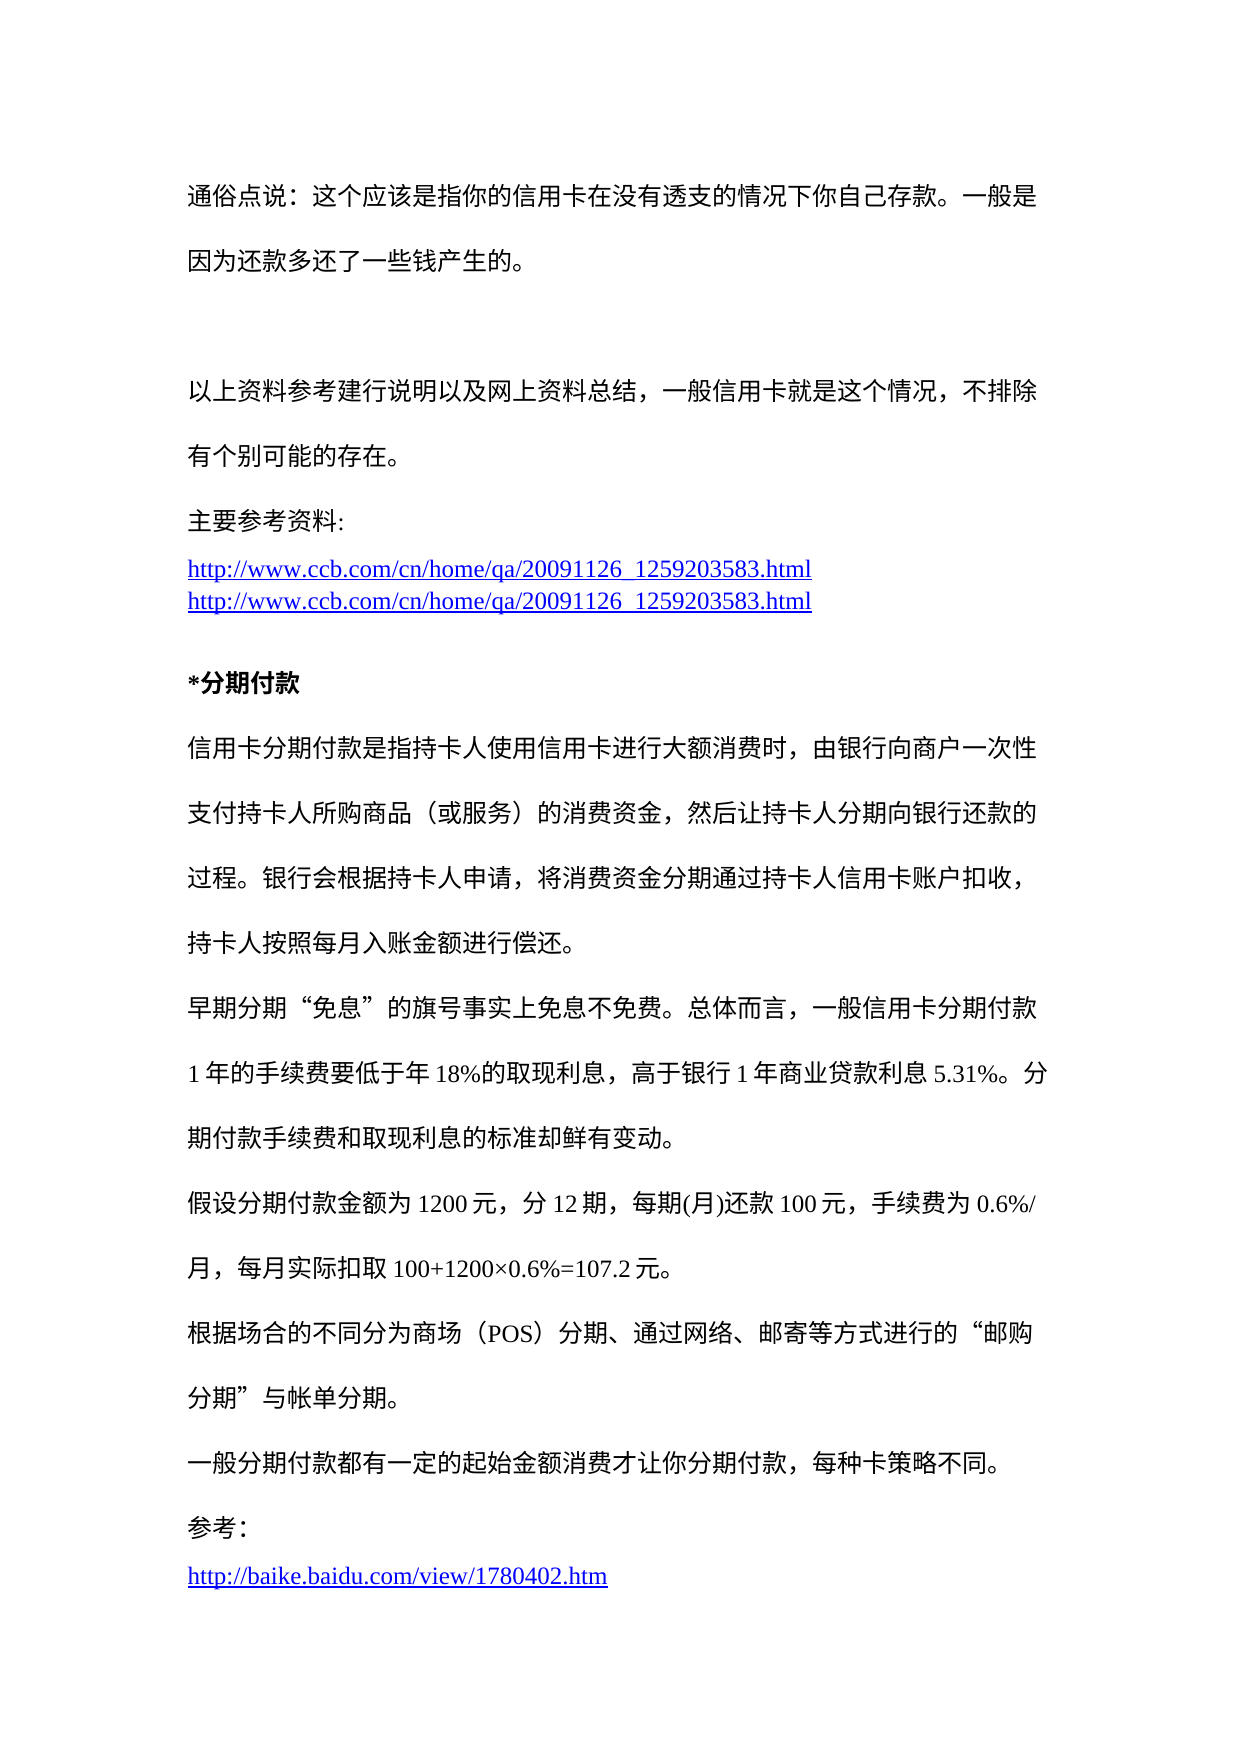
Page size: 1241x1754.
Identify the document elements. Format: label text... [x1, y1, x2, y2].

text *分期付款 [187, 649, 1053, 714]
text 主要参考资料: [187, 487, 1053, 552]
text 通俗点说：这个应该是指你的信用卡在没有透支的情况下你自己存款。一般是因为还款多还了一些钱产生的。 [187, 162, 1053, 292]
text http://www.ccb.com/cn/home/qa/20091126_1259203583.html [187, 552, 1053, 584]
text 假设分期付款金额为1200元，分12期，每期(月)还款100元，手续费为0.6%/月，每月实际扣取100+1200×0.6%=107.2元。 [187, 1169, 1053, 1299]
text http://baike.baidu.com/view/1780402.htm [187, 1559, 1053, 1592]
text 参考： [187, 1494, 1053, 1559]
text 一般分期付款都有一定的起始金额消费才让你分期付款，每种卡策略不同。 [187, 1429, 1053, 1494]
text 根据场合的不同分为商场（POS）分期、通过网络、邮寄等方式进行的“邮购分期”与帐单分期。 [187, 1299, 1053, 1429]
text http://www.ccb.com/cn/home/qa/20091126_1259203583.html [187, 584, 1053, 617]
text 信用卡分期付款是指持卡人使用信用卡进行大额消费时，由银行向商户一次性支付持卡人所购商品（或服务）的消费资金，然后让持卡人分期向银行还款的过程。银行会根据持卡人申请，将消费资金分期通过持卡人信用卡账户扣收，持卡人按照每月入账金额进行偿还。 [187, 714, 1053, 974]
text 早期分期“免息”的旗号事实上免息不免费。总体而言，一般信用卡分期付款1年的手续费要低于年18%的取现利息，高于银行1年商业贷款利息5.31%。分期付款手续费和取现利息的标准却鲜有变动。 [187, 974, 1053, 1169]
text 以上资料参考建行说明以及网上资料总结，一般信用卡就是这个情况，不排除有个别可能的存在。 [187, 357, 1053, 487]
